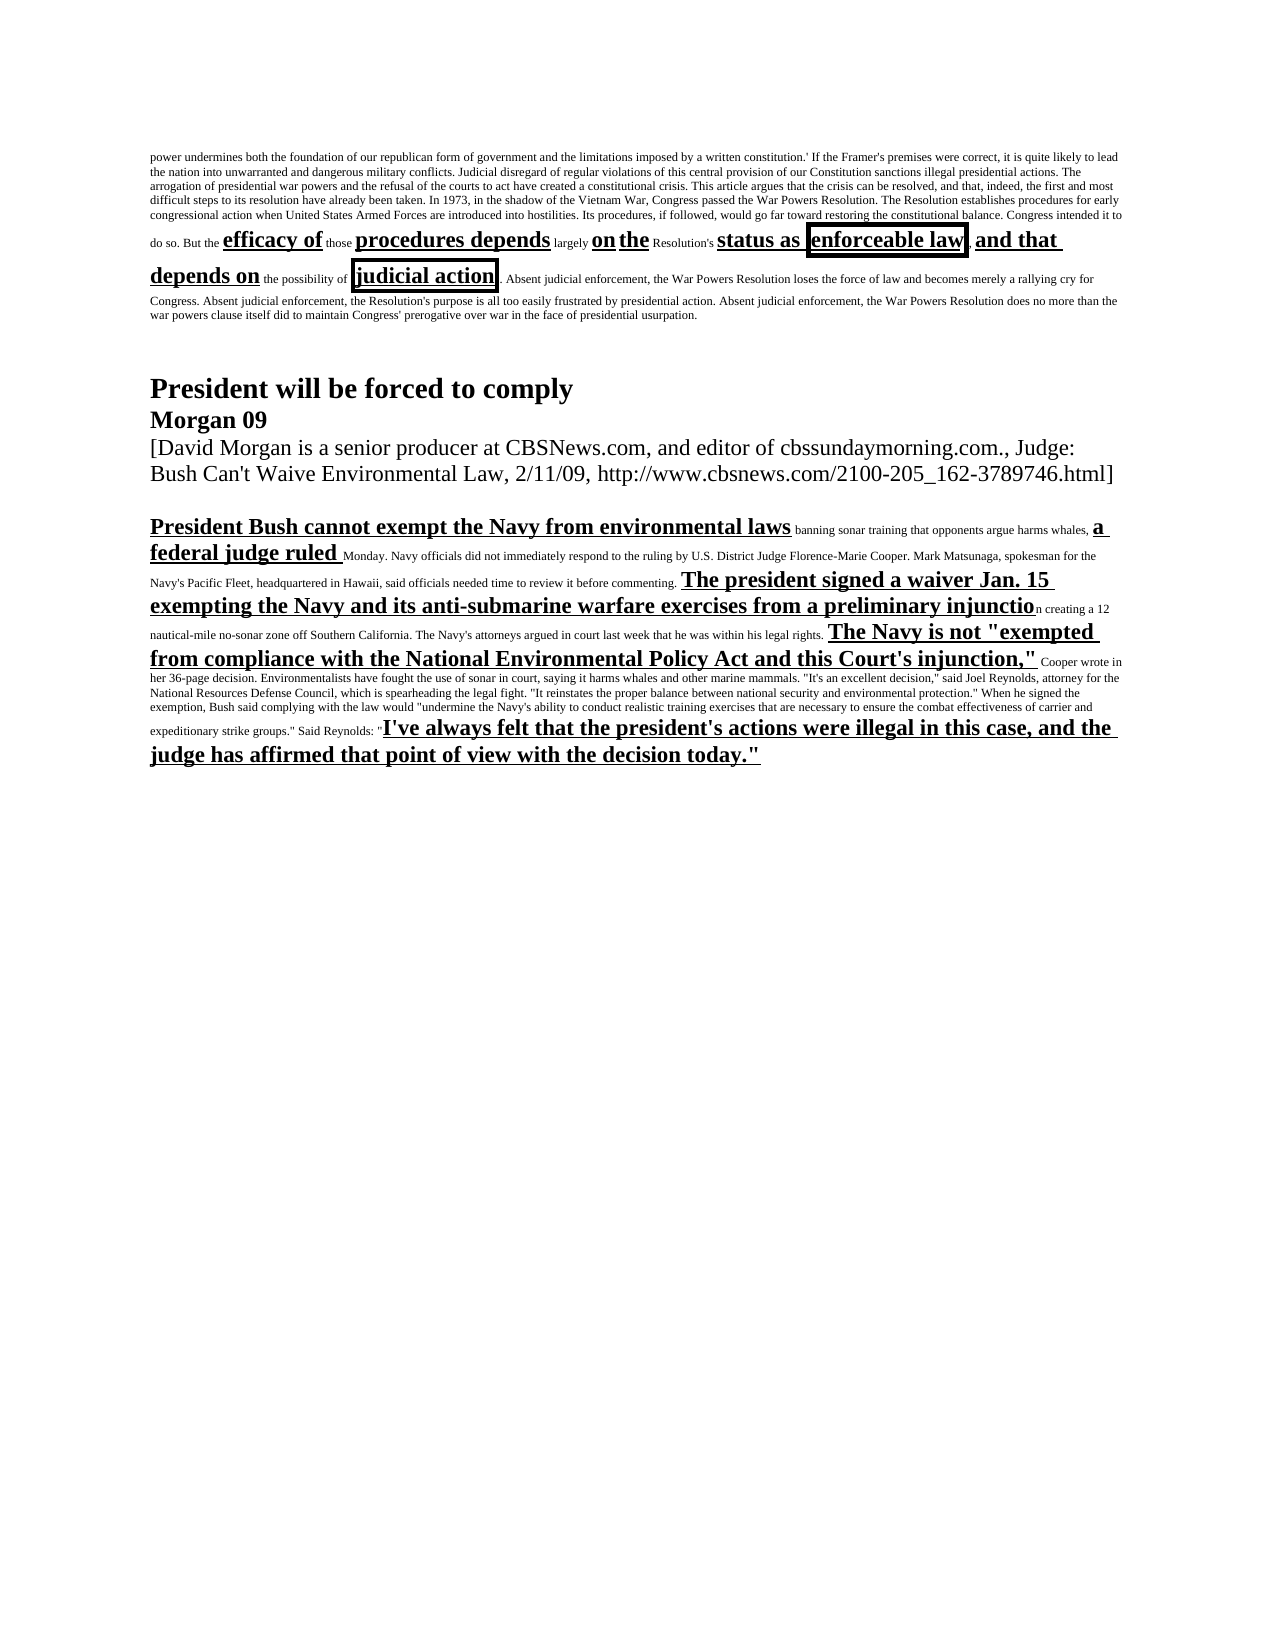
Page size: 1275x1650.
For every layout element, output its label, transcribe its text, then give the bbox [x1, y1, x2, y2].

subtitle President will be forced to comply [150, 372, 1125, 405]
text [150, 150, 1125, 322]
text President Bush cannot exempt the Navy from environmental laws banning sonar training that opponents argue harms whales, a federal judge ruled Monday. Navy officials did not immediately respond to the ruling by U.S. District Judge Florence-Marie Cooper. Mark Matsunaga, spokesman for the Navy's Pacific Fleet, headquartered in Hawaii, said officials needed time to review it before commenting. The president signed a waiver Jan. 15 exempting the Navy and its anti-submarine warfare exercises from a preliminary injunction creating a 12 nautical-mile no-sonar zone off Southern California. The Navy's attorneys argued in court last week that he was within his legal rights. The Navy is not "exempted from compliance with the National Environmental Policy Act and this Court's injunction," Cooper wrote in her 36-page decision. Environmentalists have fought the use of sonar in court, saying it harms whales and other marine mammals. "It's an excellent decision," said Joel Reynolds, attorney for the National Resources Defense Council, which is spearheading the legal fight. "It reinstates the proper balance between national security and environmental protection." When he signed the exemption, Bush said complying with the law would "undermine the Navy's ability to conduct realistic training exercises that are necessary to ensure the combat effectiveness of carrier and expeditionary strike groups." Said Reynolds: "I've always felt that the president's actions were illegal in this case, and the judge has affirmed that point of view with the decision today." [150, 513, 1125, 767]
text Morgan 09 [150, 405, 1125, 434]
text [David Morgan is a senior producer at CBSNews.com, and editor of cbssundaymorning.com., Judge: Bush Can't Waive Environmental Law, 2/11/09, http://www.cbsnews.com/2100-205_162-3789746.html] [150, 434, 1125, 487]
